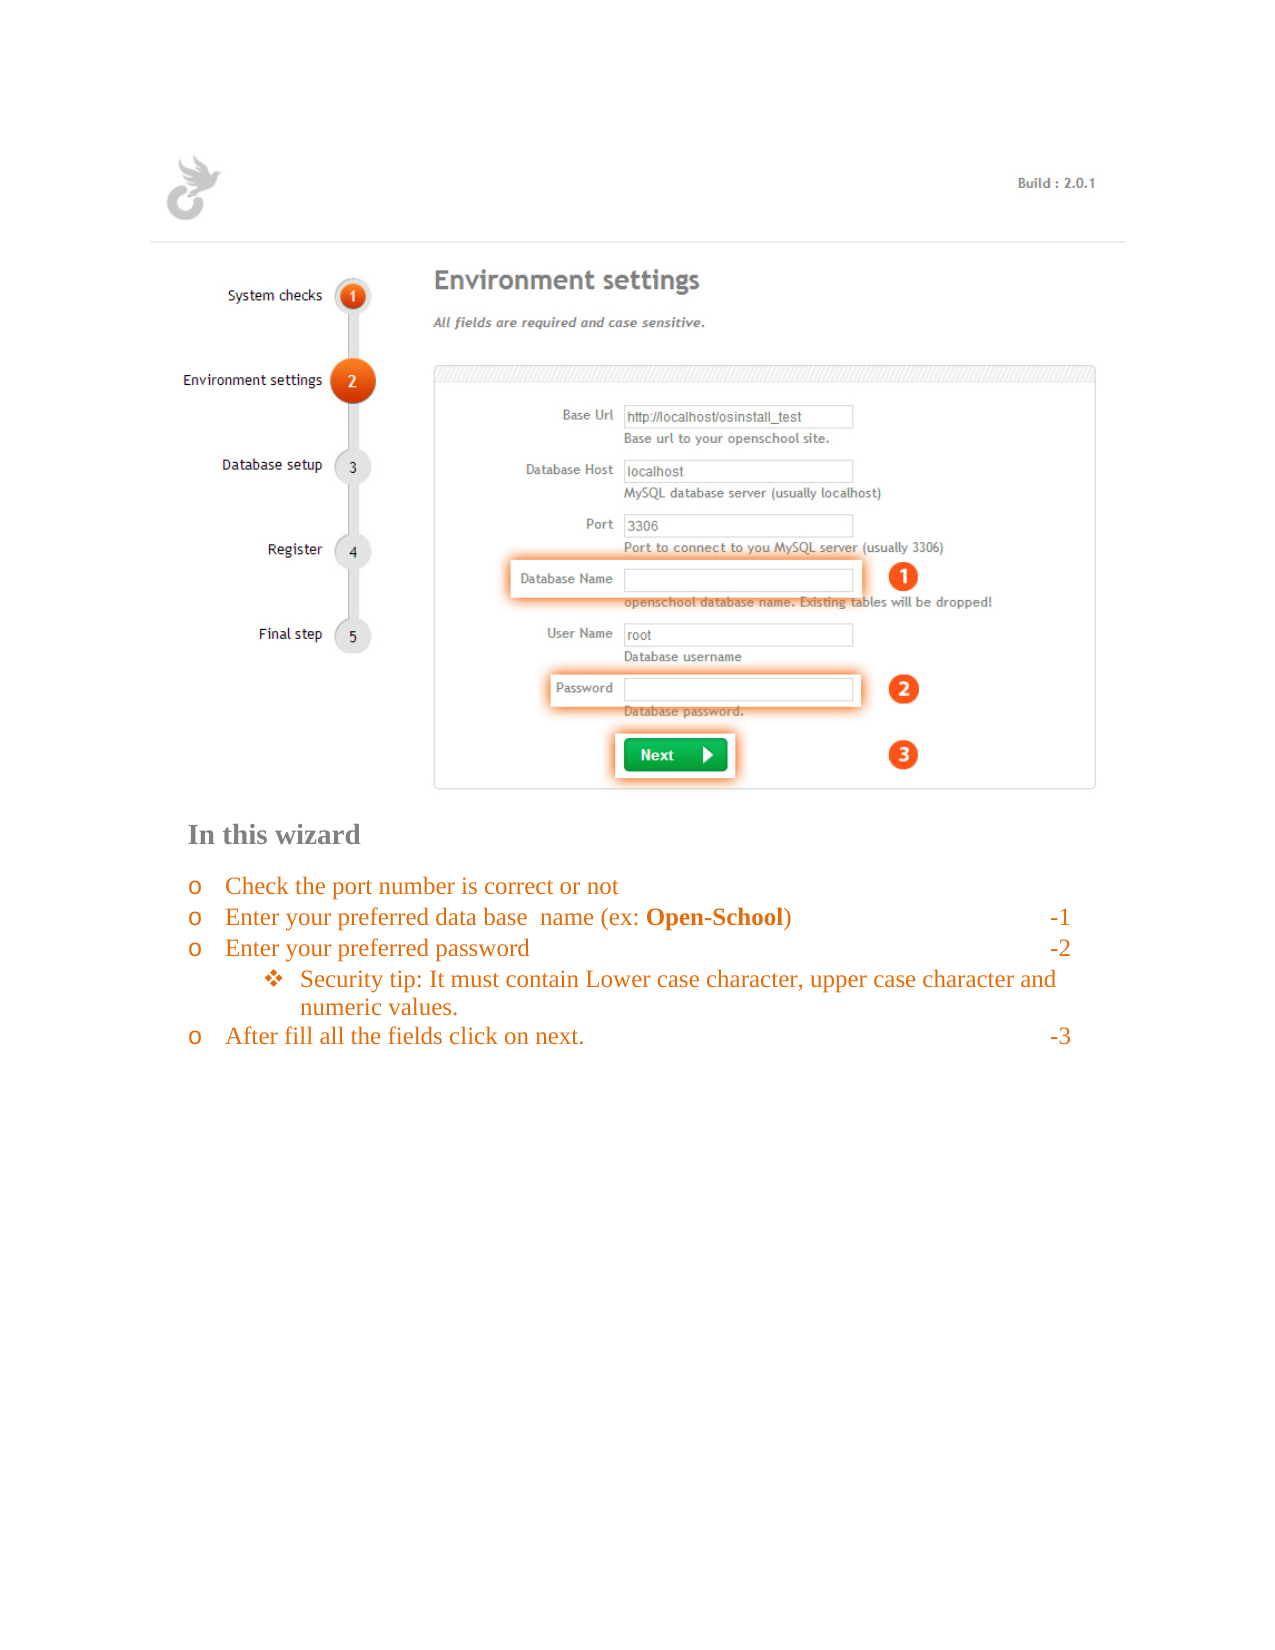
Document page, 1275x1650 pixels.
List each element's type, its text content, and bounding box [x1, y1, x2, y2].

picture [150, 150, 1125, 796]
list Check the port number is correct or not [187, 871, 1125, 902]
list After fill all the fields click on next. -3 [187, 1021, 1125, 1052]
text In this wizard [150, 817, 1125, 850]
list Enter your preferred data base name (ex: Open-School) -1 [187, 902, 1125, 933]
list Security tip: It must contain Lower case character, upper case character and numeric values. [262, 964, 1125, 1021]
list Enter your preferred password -2 [187, 933, 1125, 964]
